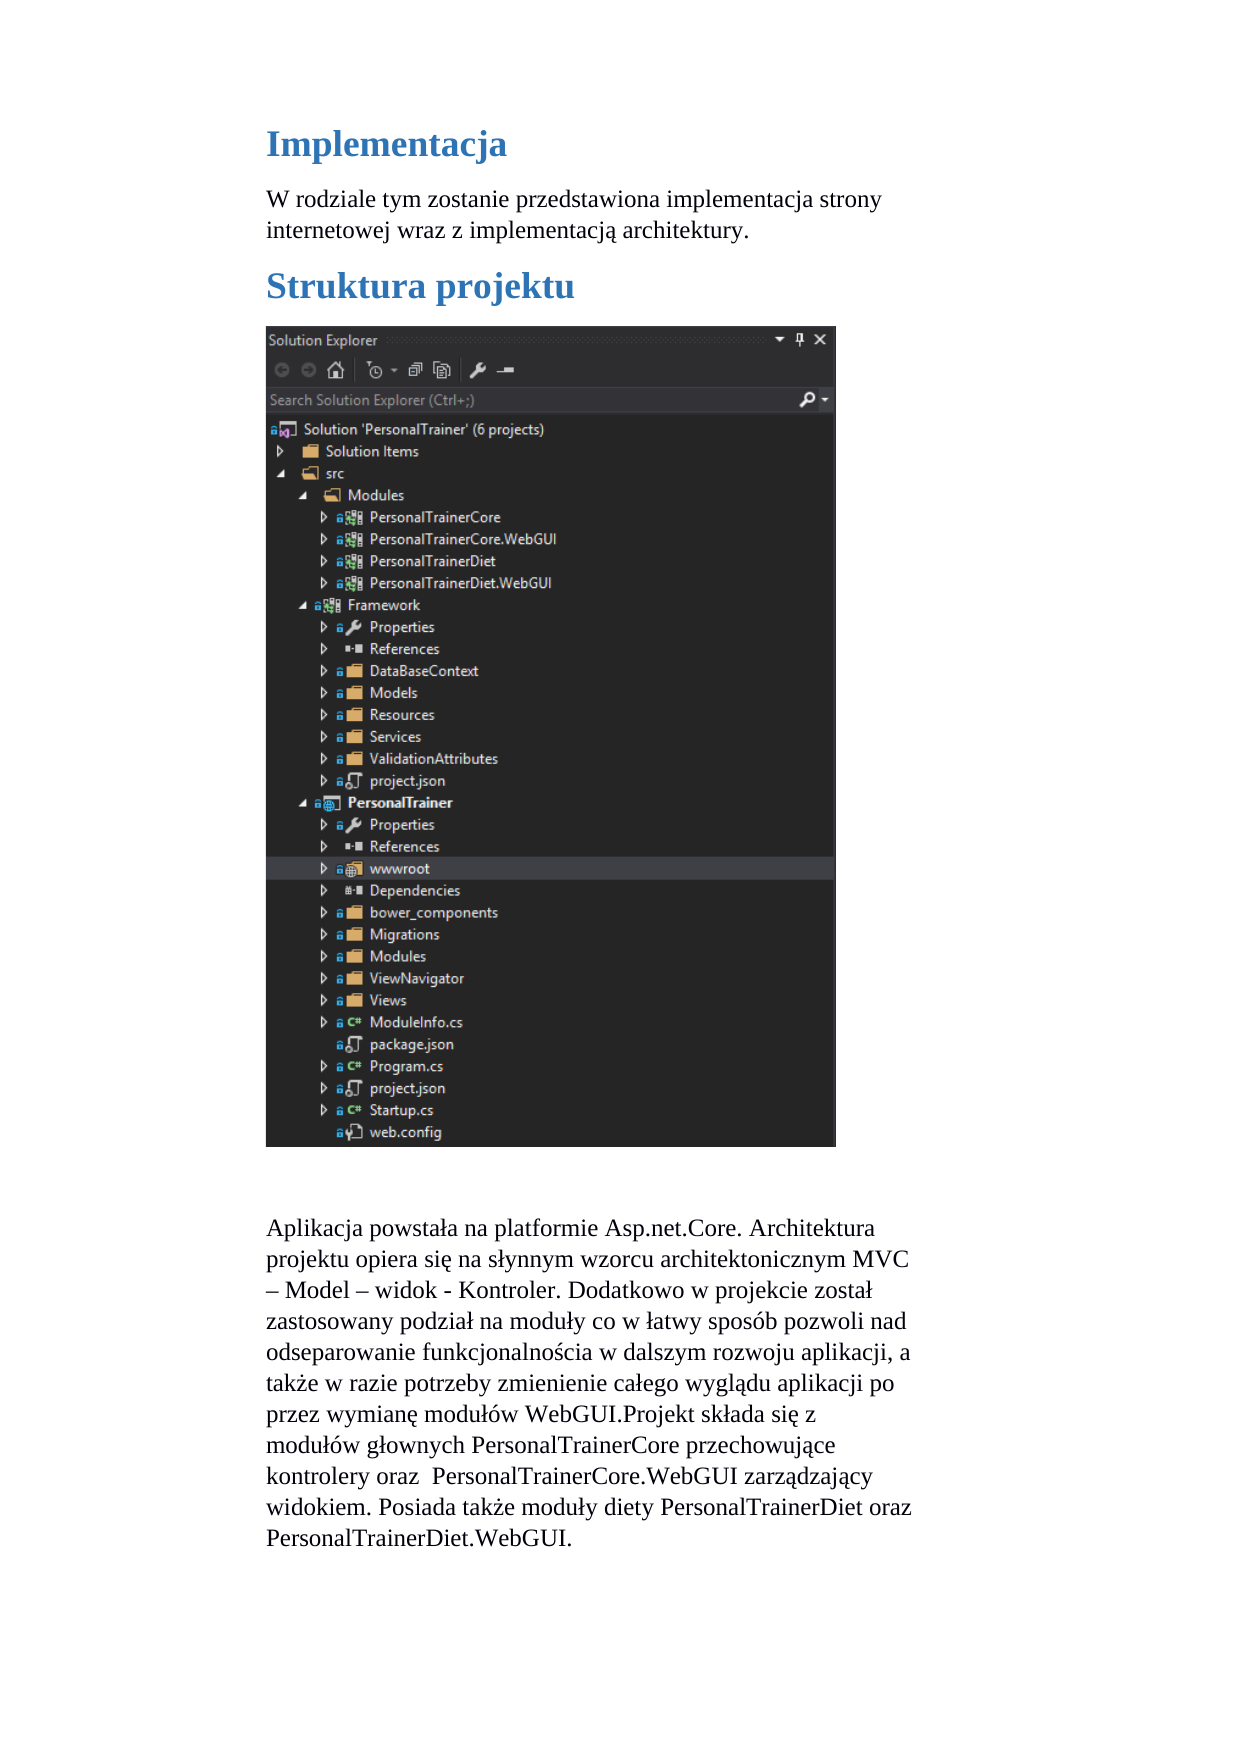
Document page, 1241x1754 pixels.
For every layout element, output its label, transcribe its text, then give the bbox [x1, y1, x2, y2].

text Struktura projektu [266, 263, 915, 306]
text Aplikacja powstała na platformie Asp.net.Core. Architektura projektu opiera się na słynnym wzorcu architektonicznym MVC – Model – widok - Kontroler. Dodatkowo w projekcie został zastosowany podział na moduły co w łatwy sposób pozwoli nad odseparowanie funkcjonalnościa w dalszym rozwoju aplikacji, a także w razie potrzeby zmienienie całego wyglądu aplikacji po przez wymianę modułów WebGUI.Projekt składa się z modułów głownych PersonalTrainerCore przechowujące kontrolery oraz PersonalTrainerCore.WebGUI zarządzający widokiem. Posiada także moduły diety PersonalTrainerDiet oraz PersonalTrainerDiet.WebGUI. [266, 1213, 915, 1552]
text Implementacja [266, 121, 915, 164]
text W rodziale tym zostanie przedstawiona implementacja strony internetowej wraz z implementacją architektury. [266, 184, 915, 244]
picture [265, 326, 836, 1147]
